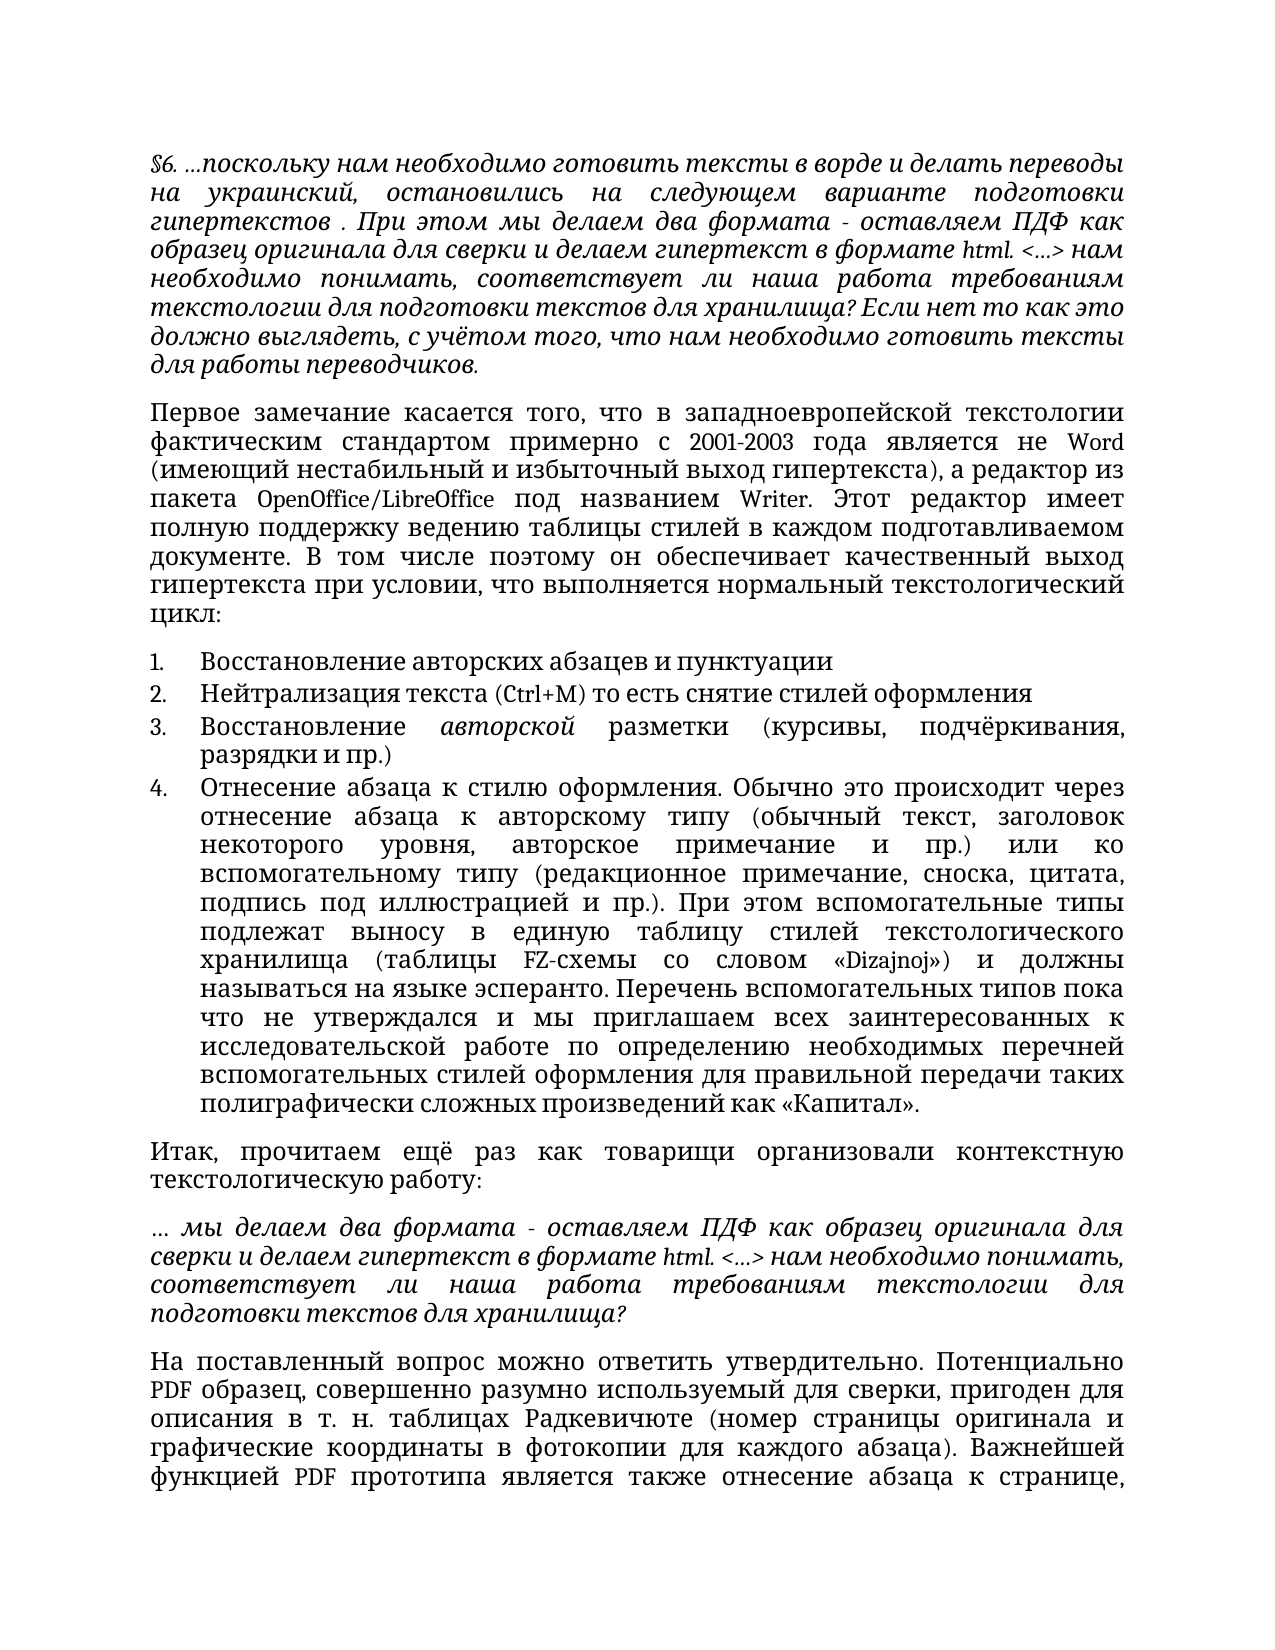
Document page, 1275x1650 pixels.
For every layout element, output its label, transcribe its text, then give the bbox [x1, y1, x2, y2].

list Отнесение абзаца к стилю оформления. Обычно это происходит через отнесение абзаца к авторскому типу (обычный текст, заголовок некоторого уровня, авторское примечание и пр.) или ко вспомогательному типу (редакционное примечание, сноска, цитата, подпись под иллюстрацией и пр.). При этом вспомогательные типы подлежат выносу в единую таблицу стилей текстологического хранилища (таблицы FZ-схемы со словом «Dizajnoj») и должны называться на языке эсперанто. Перечень вспомогательных типов пока что не утверждался и мы приглашаем всех заинтересованных к исследовательской работе по определению необходимых перечней вспомогательных стилей оформления для правильной передачи таких полиграфически сложных произведений как «Капитал». [150, 774, 1125, 1119]
text Первое замечание касается того, что в западноевропейской текстологии фактическим стандартом примерно с 2001-2003 года является не Word (имеющий нестабильный и избыточный выход гипертекста), а редактор из пакета OpenOffice/LibreOffice под названием Writer. Этот редактор имеет полную поддержку ведению таблицы стилей в каждом подготавливаемом документе. В том числе поэтому он обеспечивает качественный выход гипертекста при условии, что выполняется нормальный текстологический цикл: [150, 399, 1125, 629]
text … мы делаем два формата - оставляем ПДФ как образец оригинала для сверки и делаем гипертекст в формате html. <…> нам необходимо понимать, соответствует ли наша работа требованиям текстологии для подготовки текстов для хранилища? [150, 1214, 1125, 1329]
text §6. …поскольку нам необходимо готовить тексты в ворде и делать переводы на украинский, остановились на следующем варианте подготовки гипертекстов . При этом мы делаем два формата - оставляем ПДФ как образец оригинала для сверки и делаем гипертекст в формате html. <…> нам необходимо понимать, соответствует ли наша работа требованиям текстологии для подготовки текстов для хранилища? Если нет то как это должно выглядеть, с учётом того, что нам необходимо готовить тексты для работы переводчиков. [150, 150, 1125, 380]
text Итак, прочитаем ещё раз как товарищи организовали контекстную текстологическую работу: [150, 1137, 1125, 1195]
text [150, 1347, 1125, 1491]
list Нейтрализация текста (Ctrl+M) то есть снятие стилей оформления [150, 680, 1125, 709]
list Восстановление авторских абзацев и пунктуации [150, 647, 1125, 676]
list Восстановление авторской разметки (курсивы, подчёркивания, разрядки и пр.) [150, 712, 1125, 770]
